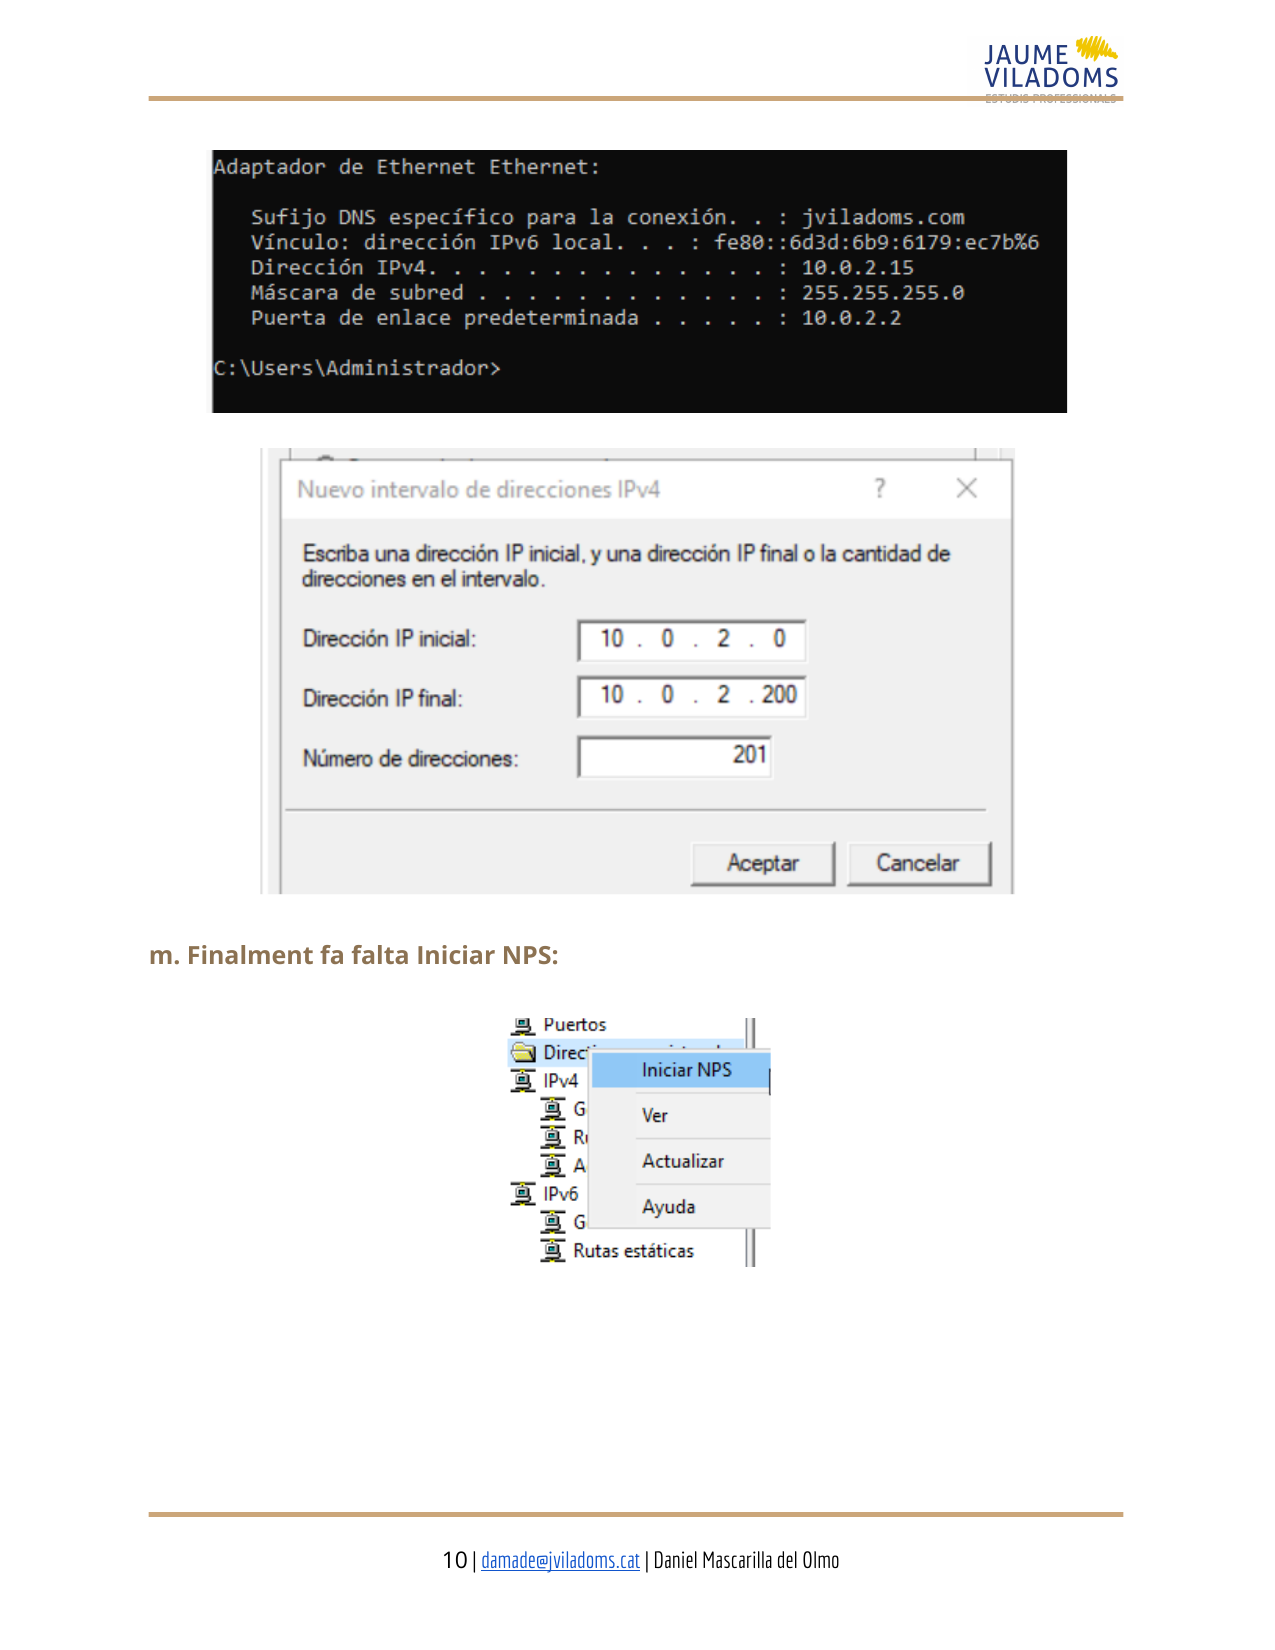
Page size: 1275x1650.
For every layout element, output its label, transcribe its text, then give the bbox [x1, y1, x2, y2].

picture [148, 1512, 1124, 1517]
picture [148, 36, 1125, 107]
picture [206, 150, 1068, 413]
subtitle m. Finalment fa falta Iniciar NPS: [148, 938, 1125, 972]
picture [504, 1018, 771, 1267]
picture [258, 448, 1016, 902]
